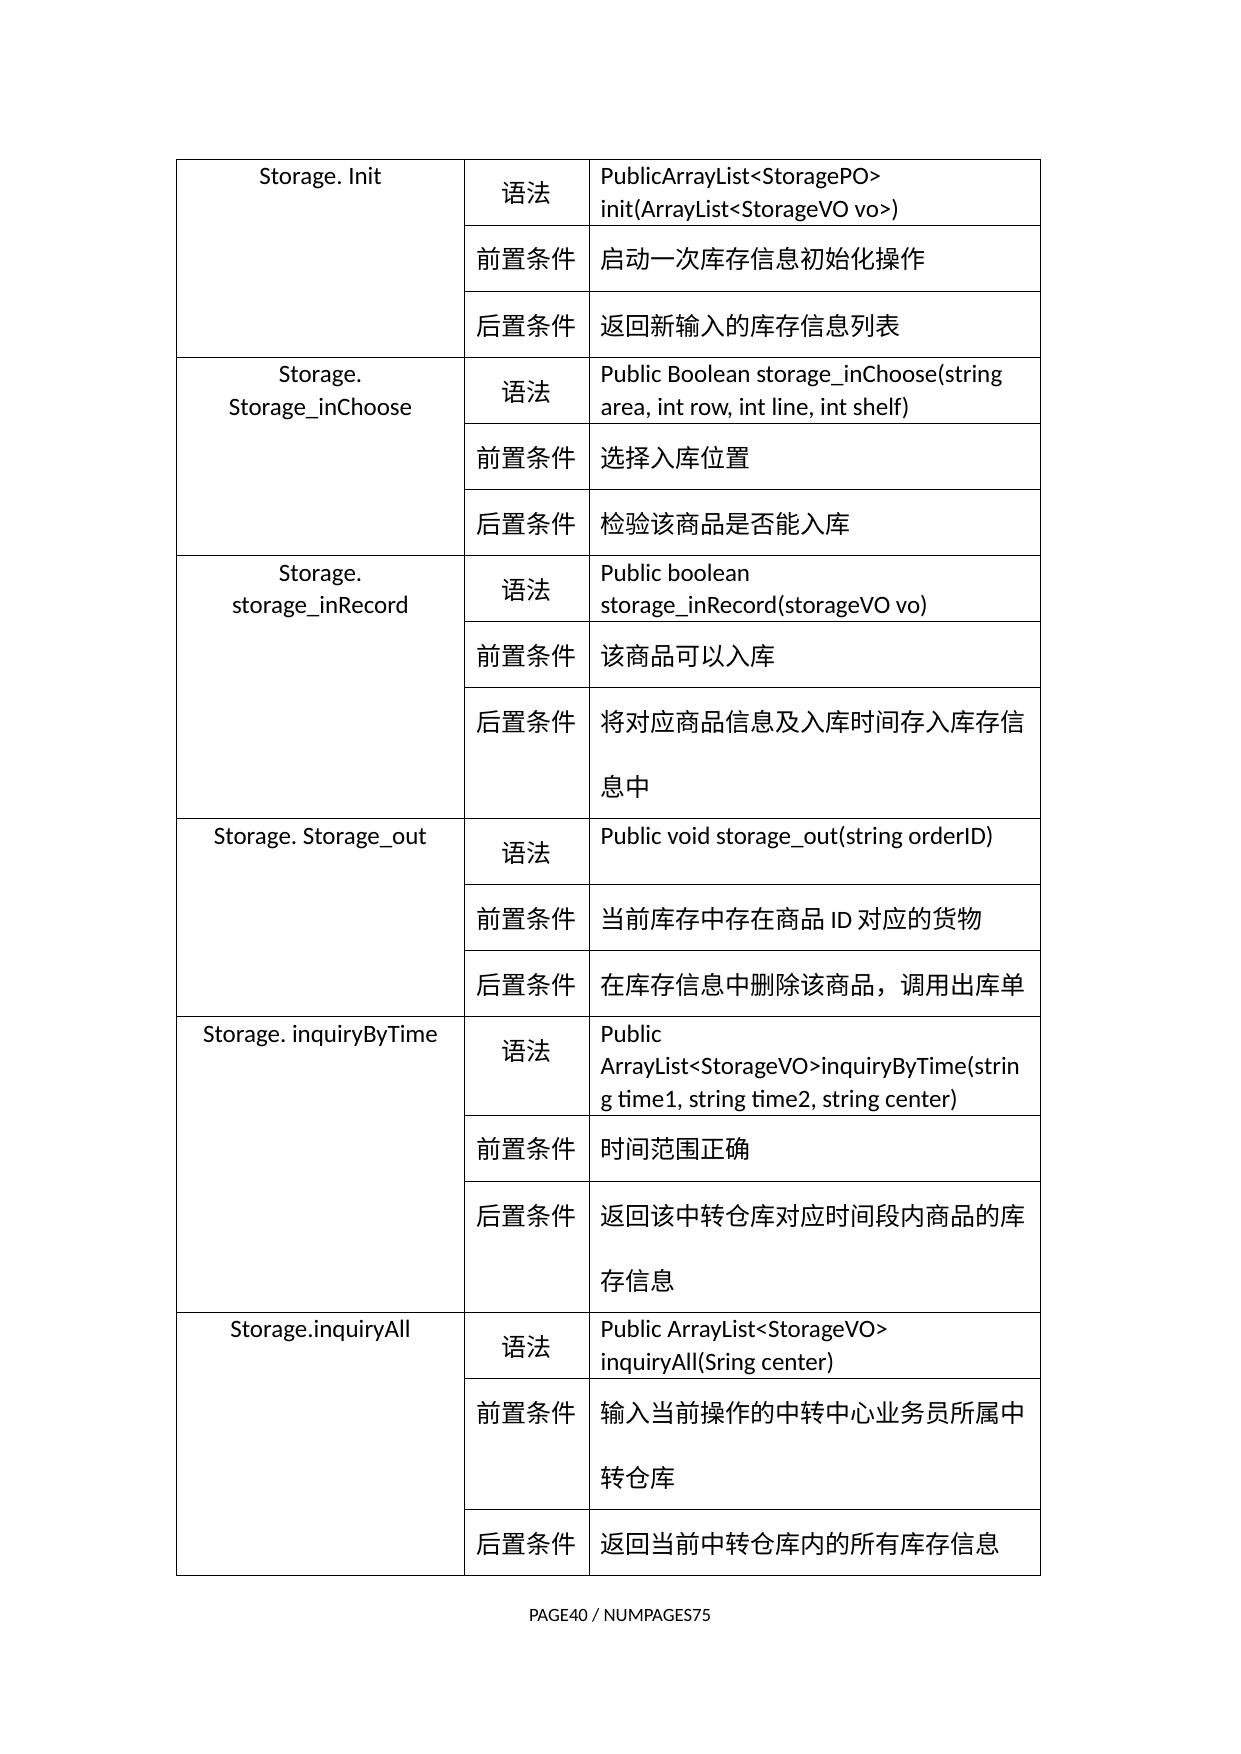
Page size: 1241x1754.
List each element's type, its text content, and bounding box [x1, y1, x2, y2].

table_cell 语法 [465, 819, 589, 884]
table_cell 返回新输入的库存信息列表 [590, 292, 1040, 357]
table_cell Public ArrayList<StorageVO> inquiryAll(Sring center) [590, 1313, 1040, 1378]
table_cell 前置条件 [465, 622, 589, 687]
table_cell 检验该商品是否能入库 [590, 490, 1040, 555]
table_cell Storage. Storage_out [177, 819, 464, 1016]
table_cell Public boolean storage_inRecord(storageVO vo) [590, 556, 1040, 621]
table_cell 在库存信息中删除该商品，调用出库单 [590, 951, 1040, 1016]
table_cell Storage. inquiryByTime [177, 1017, 464, 1312]
table_cell 后置条件 [465, 490, 589, 555]
table_cell 输入当前操作的中转中心业务员所属中转仓库 [590, 1379, 1040, 1509]
table_cell Storage.inquiryAll [177, 1313, 464, 1575]
table_cell 前置条件 [465, 1116, 589, 1181]
table_cell 后置条件 [465, 688, 589, 818]
table_cell 时间范围正确 [590, 1116, 1040, 1181]
table_cell Storage. Storage_inChoose [177, 358, 464, 555]
table_cell 语法 [465, 556, 589, 621]
table_cell 该商品可以入库 [590, 622, 1040, 687]
table_cell 返回当前中转仓库内的所有库存信息 [590, 1510, 1040, 1575]
table_cell 前置条件 [465, 1379, 589, 1509]
table_cell 语法 [465, 160, 589, 224]
table_cell 后置条件 [465, 1182, 589, 1312]
table_cell 启动一次库存信息初始化操作 [590, 226, 1040, 291]
table_cell 后置条件 [465, 292, 589, 357]
table_cell 后置条件 [465, 951, 589, 1016]
table_cell 语法 [465, 1017, 589, 1114]
table_cell 前置条件 [465, 885, 589, 950]
table_cell 前置条件 [465, 424, 589, 489]
table_cell Public void storage_out(string orderID) [590, 819, 1040, 884]
table_cell 选择入库位置 [590, 424, 1040, 489]
table_cell PublicArrayList<StoragePO> init(ArrayList<StorageVO vo>) [590, 160, 1040, 224]
table_cell Storage. storage_inRecord [177, 556, 464, 818]
table_cell 语法 [465, 358, 589, 423]
table_cell 后置条件 [465, 1510, 589, 1575]
table_cell 语法 [465, 1313, 589, 1378]
table_cell Storage. Init [177, 160, 464, 357]
table_cell 前置条件 [465, 226, 589, 291]
table_cell 当前库存中存在商品ID对应的货物 [590, 885, 1040, 950]
table_cell Public Boolean storage_inChoose(string area, int row, int line, int shelf) [590, 358, 1040, 423]
table_cell 将对应商品信息及入库时间存入库存信息中 [590, 688, 1040, 818]
table_cell Public ArrayList<StorageVO>inquiryByTime(string time1, string time2, string center) [590, 1017, 1040, 1114]
table_cell 返回该中转仓库对应时间段内商品的库存信息 [590, 1182, 1040, 1312]
